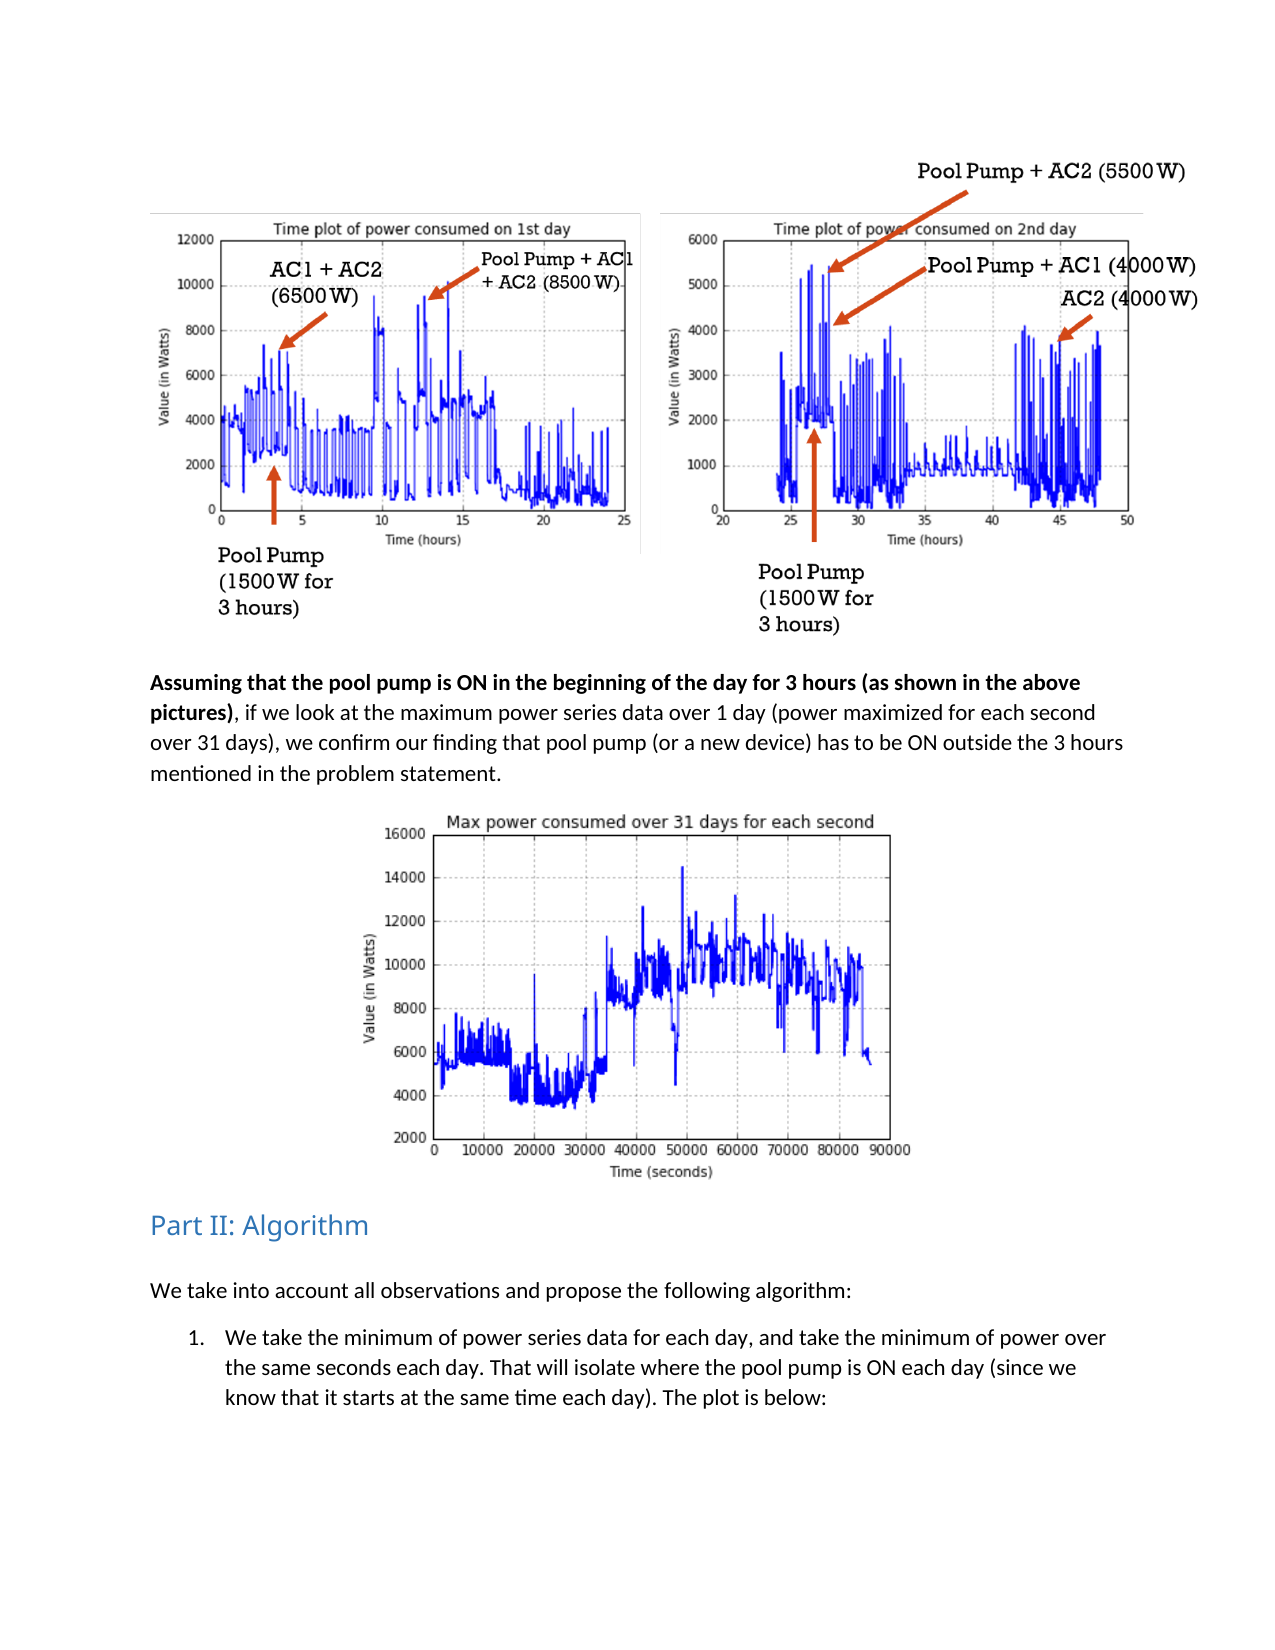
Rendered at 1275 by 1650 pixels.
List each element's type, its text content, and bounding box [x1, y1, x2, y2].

subtitle Part II: Algorithm [150, 1206, 1125, 1243]
list We take the minimum of power series data for each day, and take the minimum of power over the same seconds each day. That will isolate where the pool pump is ON each day (since we know that it starts at the same time each day). The plot is below: [187, 1323, 1125, 1412]
picture [355, 805, 921, 1188]
text We take into account all observations and propose the following algorithm: [150, 1246, 1125, 1304]
text Assuming that the pool pump is ON in the beginning of the day for 3 hours (as shown in the above pictures), if we look at the maximum power series data over 1 day (power maximized for each second over 31 days), we confirm our finding that pool pump (or a new device) has to be ON outside the 3 hours mentioned in the problem statement. [150, 668, 1125, 787]
picture [150, 150, 1217, 650]
